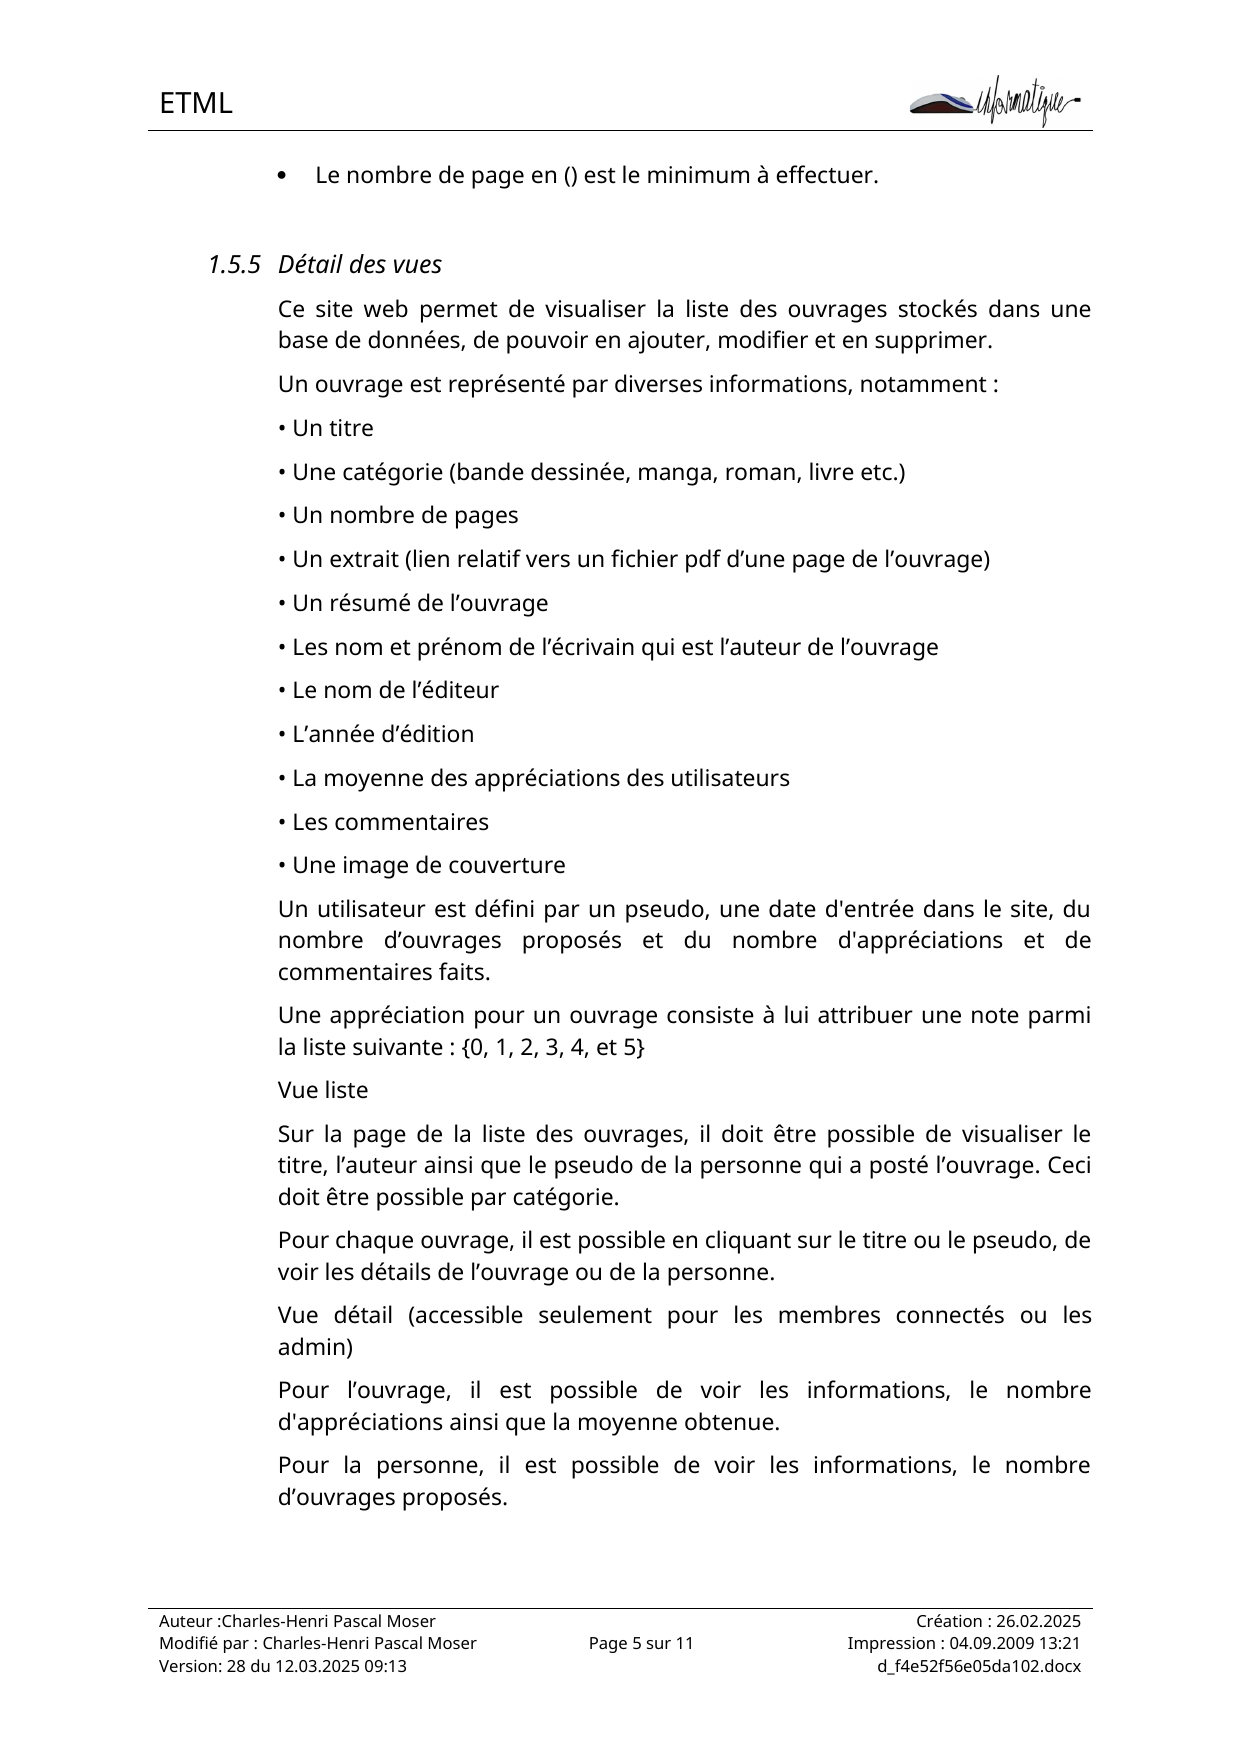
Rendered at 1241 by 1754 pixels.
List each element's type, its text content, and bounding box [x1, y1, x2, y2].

text Pour chaque ouvrage, il est possible en cliquant sur le titre ou le pseudo, de voir les détails de l’ouvrage ou de la personne. [278, 1224, 1092, 1287]
text Un ouvrage est représenté par diverses informations, notamment : [278, 368, 1092, 399]
text • Une catégorie (bande dessinée, manga, roman, livre etc.) [278, 456, 1092, 487]
text • Un nombre de pages [278, 499, 1092, 531]
text Vue détail (accessible seulement pour les membres connectés ou les admin) [278, 1299, 1092, 1362]
text • Un résumé de l’ouvrage [278, 587, 1092, 618]
text • Le nom de l’éditeur [278, 674, 1092, 706]
list Le nombre de page en () est le minimum à effectuer. [278, 159, 1092, 190]
text Vue liste [278, 1074, 1092, 1106]
subtitle Détail des vues [207, 247, 1092, 281]
text Pour la personne, il est possible de voir les informations, le nombre d’ouvrages proposés. [278, 1449, 1092, 1512]
text Pour l’ouvrage, il est possible de voir les informations, le nombre d'appréciations ainsi que la moyenne obtenue. [278, 1374, 1092, 1437]
text Ce site web permet de visualiser la liste des ouvrages stockés dans une base de données, de pouvoir en ajouter, modifier et en supprimer. [278, 293, 1092, 356]
text • Une image de couverture [278, 849, 1092, 881]
text • L’année d’édition [278, 718, 1092, 749]
text Sur la page de la liste des ouvrages, il doit être possible de visualiser le titre, l’auteur ainsi que le pseudo de la personne qui a posté l’ouvrage. Ceci doit être possible par catégorie. [278, 1118, 1092, 1212]
text • La moyenne des appréciations des utilisateurs [278, 762, 1092, 793]
text Un utilisateur est défini par un pseudo, une date d'entrée dans le site, du nombre d’ouvrages proposés et du nombre d'appréciations et de commentaires faits. [278, 893, 1092, 987]
text • Un extrait (lien relatif vers un fichier pdf d’une page de l’ouvrage) [278, 543, 1092, 574]
picture [909, 75, 1082, 128]
text Une appréciation pour un ouvrage consiste à lui attribuer une note parmi la liste suivante : {0, 1, 2, 3, 4, et 5} [278, 999, 1092, 1062]
text • Un titre [278, 412, 1092, 443]
text • Les nom et prénom de l’écrivain qui est l’auteur de l’ouvrage [278, 631, 1092, 662]
text • Les commentaires [278, 806, 1092, 837]
